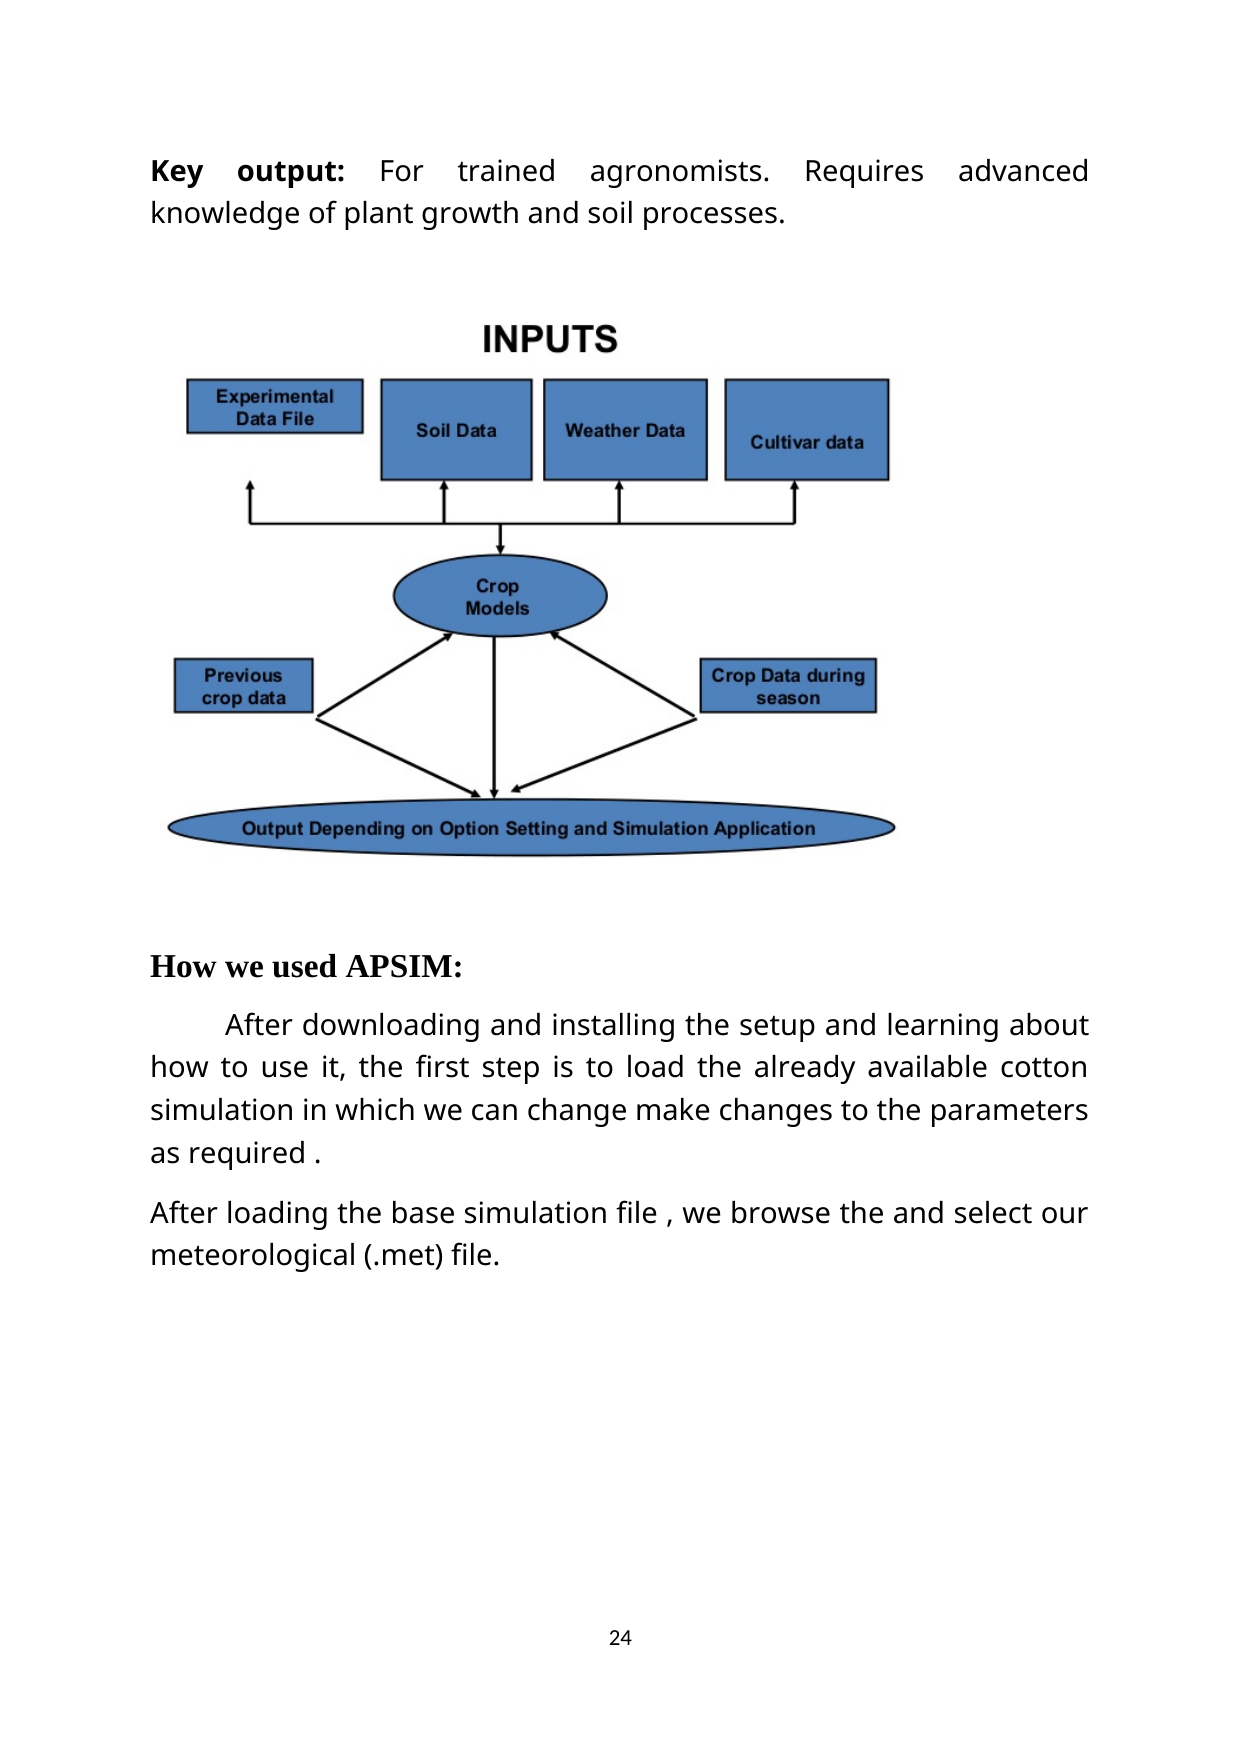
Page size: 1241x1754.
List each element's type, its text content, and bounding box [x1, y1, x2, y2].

text How we used APSIM: [150, 946, 1090, 984]
picture [150, 311, 901, 875]
text After downloading and installing the setup and learning about how to use it, the first step is to load the already available cotton simulation in which we can change make changes to the parameters as required . [150, 1004, 1090, 1172]
text Key output: For trained agronomists. Requires advanced knowledge of plant growth and soil processes. [150, 150, 1090, 232]
text After loading the base simulation file , we browse the and select our meteorological (.met) file. [150, 1192, 1090, 1274]
